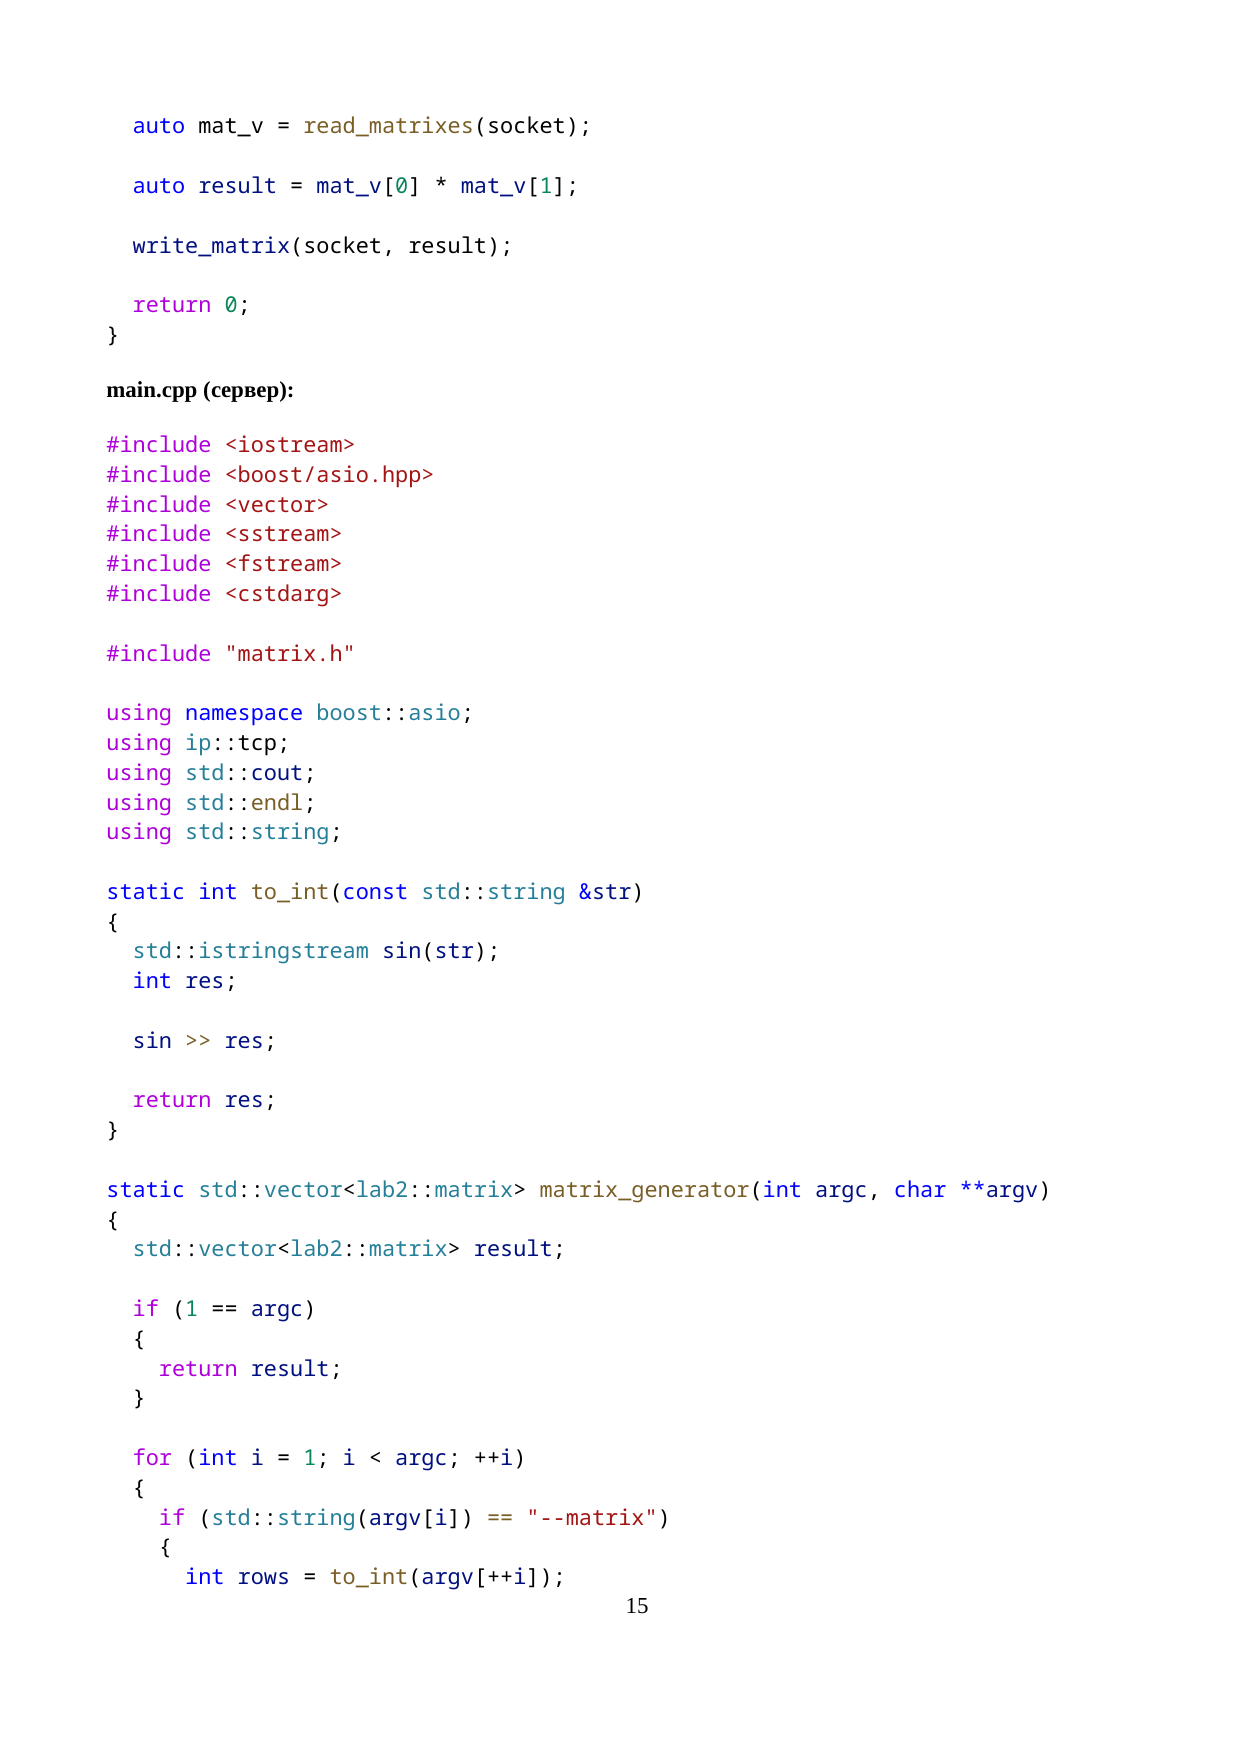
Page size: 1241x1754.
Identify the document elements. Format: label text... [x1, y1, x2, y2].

text } [106, 1382, 1167, 1412]
text { [106, 906, 1167, 936]
text for (int i = 1; i < argc; ++i) [106, 1442, 1167, 1472]
text #include <cstdarg> [106, 578, 1167, 608]
text using std::string; [106, 816, 1167, 846]
text return res; [106, 1084, 1167, 1114]
text { [106, 1323, 1167, 1353]
text write_matrix(socket, result); [106, 229, 1167, 259]
text using namespace boost::asio; [106, 697, 1167, 727]
text return result; [106, 1353, 1167, 1382]
text return 0; [106, 289, 1167, 319]
text using std::cout; [106, 757, 1167, 787]
text { [106, 1472, 1167, 1502]
text using std::endl; [106, 787, 1167, 816]
text if (std::string(argv[i]) == "--matrix") [106, 1502, 1167, 1531]
text main.cpp (сервер): [106, 376, 1167, 402]
text #include <fstream> [106, 548, 1167, 578]
text int res; [106, 965, 1167, 995]
text static int to_int(const std::string &str) [106, 876, 1167, 906]
text { [106, 1204, 1167, 1233]
text std::vector<lab2::matrix> result; [106, 1233, 1167, 1263]
text } [106, 319, 1167, 349]
text #include <sstream> [106, 518, 1167, 548]
text if (1 == argc) [106, 1293, 1167, 1323]
text { [106, 1531, 1167, 1561]
text #include "matrix.h" [106, 638, 1167, 667]
text using ip::tcp; [106, 727, 1167, 757]
text auto result = mat_v[0] * mat_v[1]; [106, 170, 1167, 200]
text #include <vector> [106, 489, 1167, 518]
text #include <iostream> [106, 429, 1167, 459]
text std::istringstream sin(str); [106, 936, 1167, 965]
text sin >> res; [106, 1025, 1167, 1055]
text static std::vector<lab2::matrix> matrix_generator(int argc, char **argv) [106, 1174, 1167, 1204]
text auto mat_v = read_matrixes(socket); [106, 110, 1167, 140]
text int rows = to_int(argv[++i]); [106, 1561, 1167, 1591]
text } [106, 1114, 1167, 1144]
text #include <boost/asio.hpp> [106, 459, 1167, 489]
